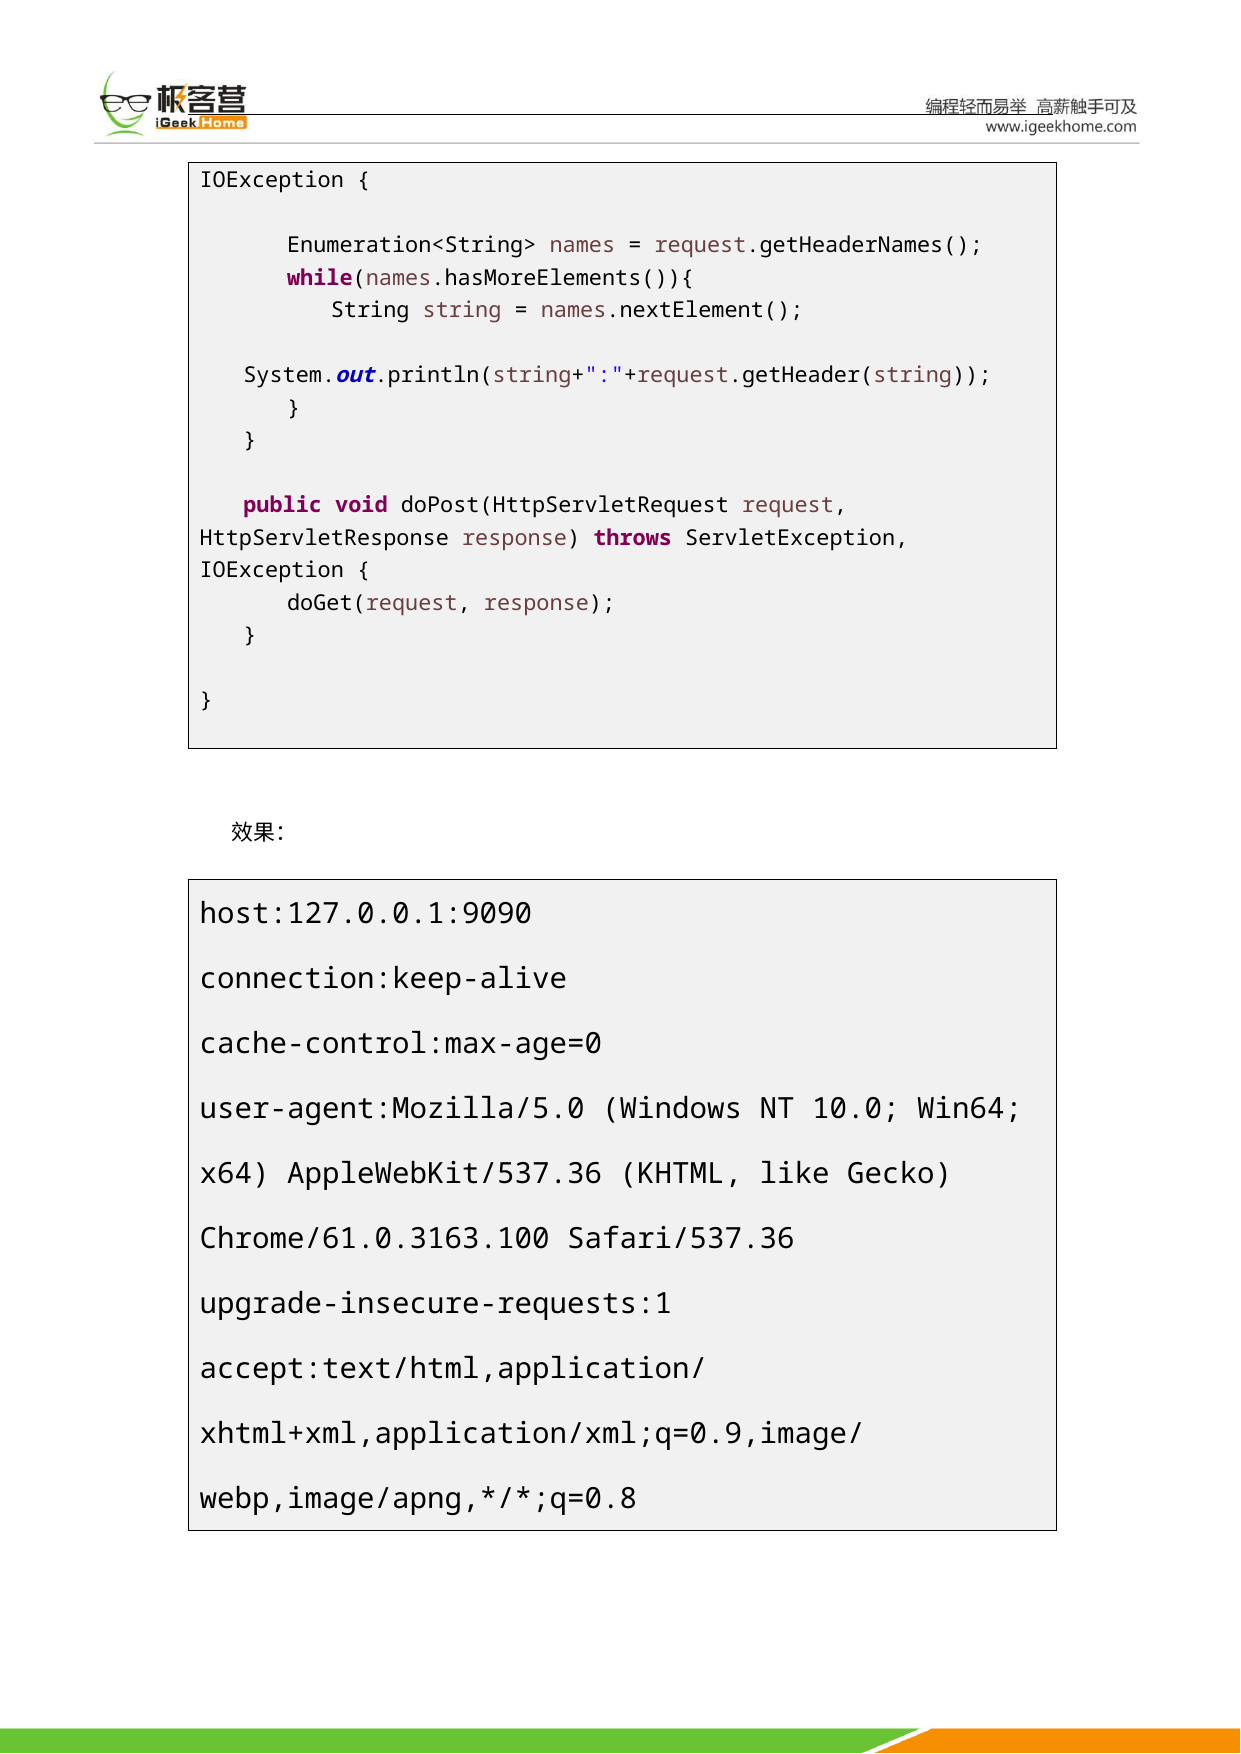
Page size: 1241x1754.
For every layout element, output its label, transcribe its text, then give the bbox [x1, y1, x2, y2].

picture [0, 1690, 1241, 1753]
picture [0, 1, 1241, 151]
text 效果： [187, 814, 1053, 847]
